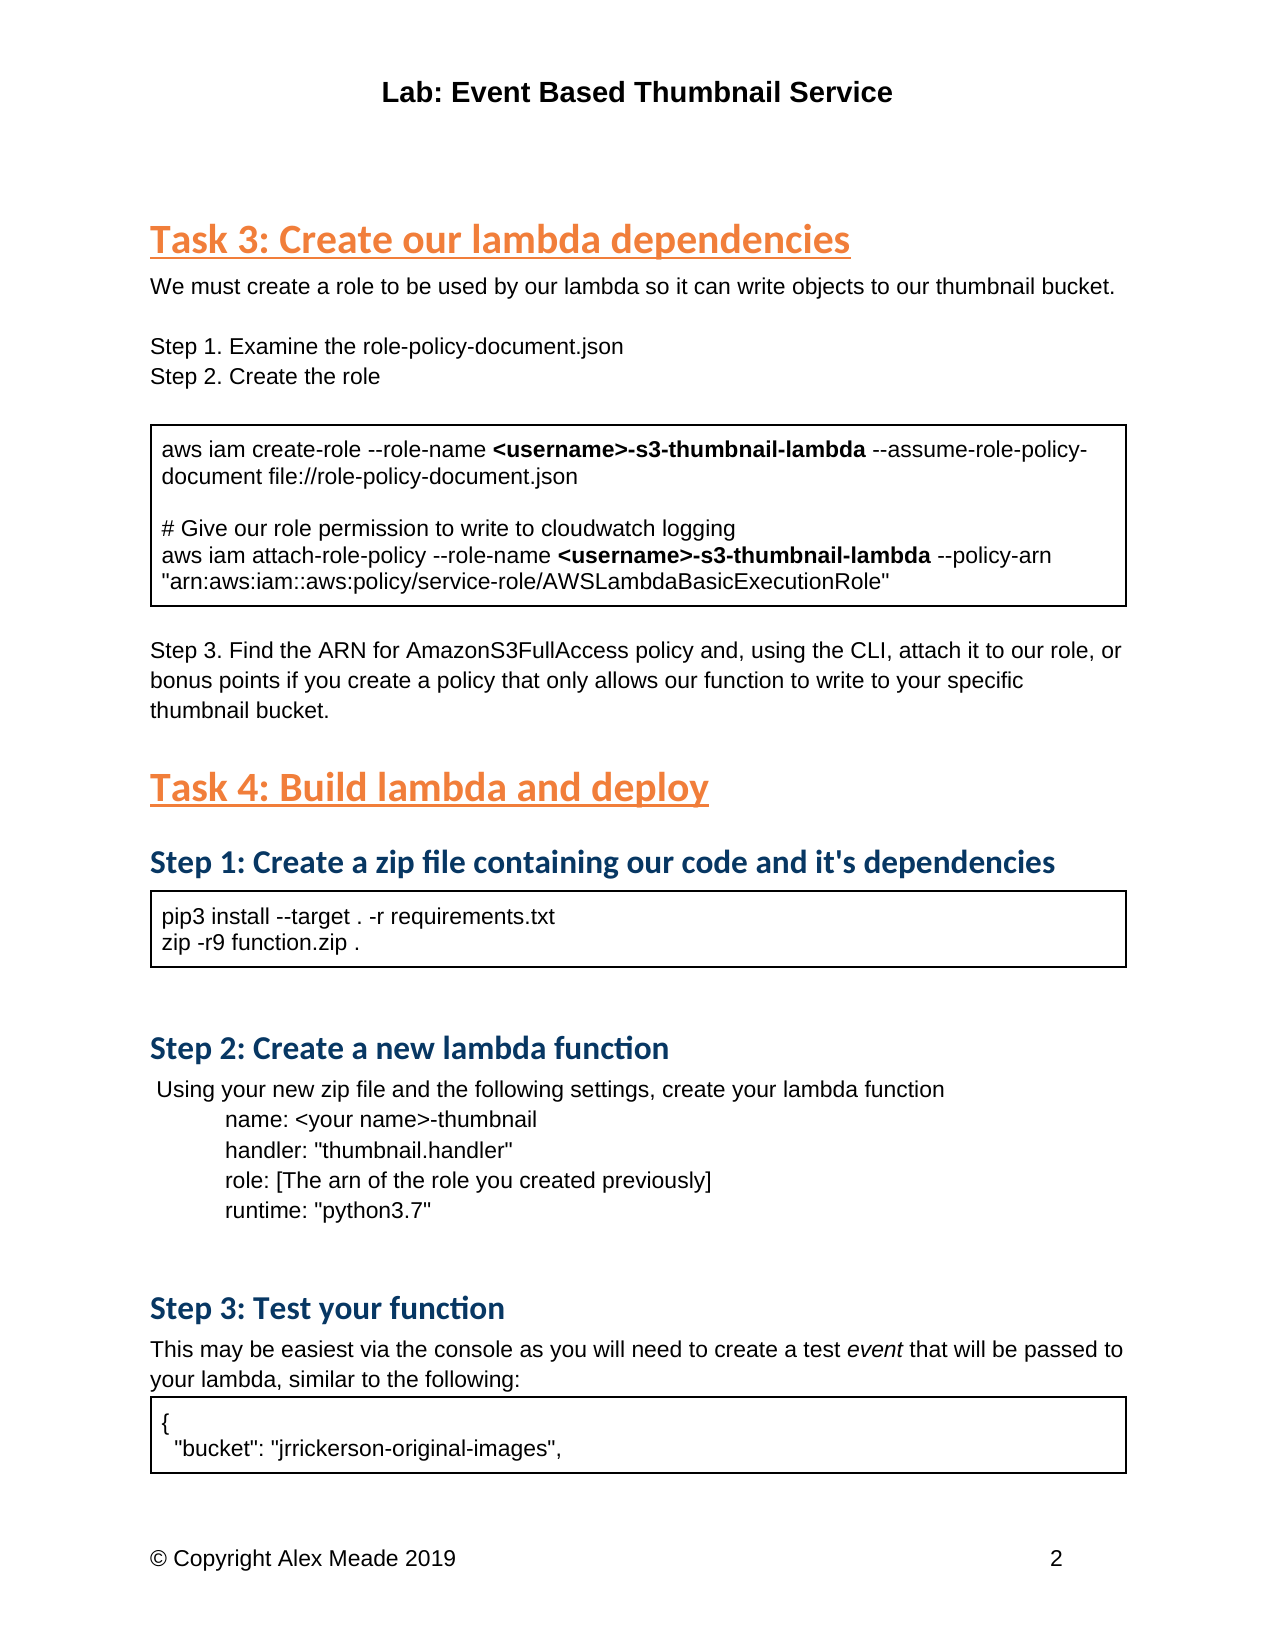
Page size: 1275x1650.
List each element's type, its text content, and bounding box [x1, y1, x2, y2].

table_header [152, 1398, 1125, 1472]
text name: <your name>-thumbnail [150, 1106, 1125, 1133]
table_header pip3 install --target . -r requirements.txt zip -r9 function.zip . [152, 892, 1125, 966]
text runtime: "python3.7" [150, 1197, 1125, 1223]
subtitle Step 3: Test your function [150, 1287, 1125, 1327]
subtitle Task 4: Build lambda and deploy [150, 761, 1125, 812]
subtitle Step 1: Create a zip file containing our code and it's dependencies [150, 841, 1125, 882]
subtitle Step 2: Create a new lambda function [150, 1027, 1125, 1068]
text This may be easiest via the console as you will need to create a test event that will be passed to your lambda, similar to the following: [150, 1336, 1125, 1392]
table_header aws iam create-role --role-name <username>-s3-thumbnail-lambda --assume-role-policy-document file://role-policy-document.json # Give our role permission to write to cloudwatch logging aws iam attach-role-policy --role-name <username>-s3-thumbnail-lambda --policy-arn "arn:aws:iam::aws:policy/service-role/AWSLambdaBasicExecutionRole" [152, 426, 1125, 605]
subtitle Task 3: Create our lambda dependencies [150, 213, 1125, 264]
text We must create a role to be used by our lambda so it can write objects to our thumbnail bucket. [150, 273, 1125, 299]
text Step 1. Examine the role-policy-document.json [150, 333, 1125, 359]
text Step 2. Create the role [150, 363, 1125, 390]
text Step 3. Find the ARN for AmazonS3FullAccess policy and, using the CLI, attach it to our role, or bonus points if you create a policy that only allows our function to write to your specific thumbnail bucket. [150, 637, 1125, 724]
text Using your new zip file and the following settings, create your lambda function [150, 1076, 1125, 1103]
text handler: "thumbnail.handler" [150, 1137, 1125, 1163]
text role: [The arn of the role you created previously] [150, 1167, 1125, 1193]
